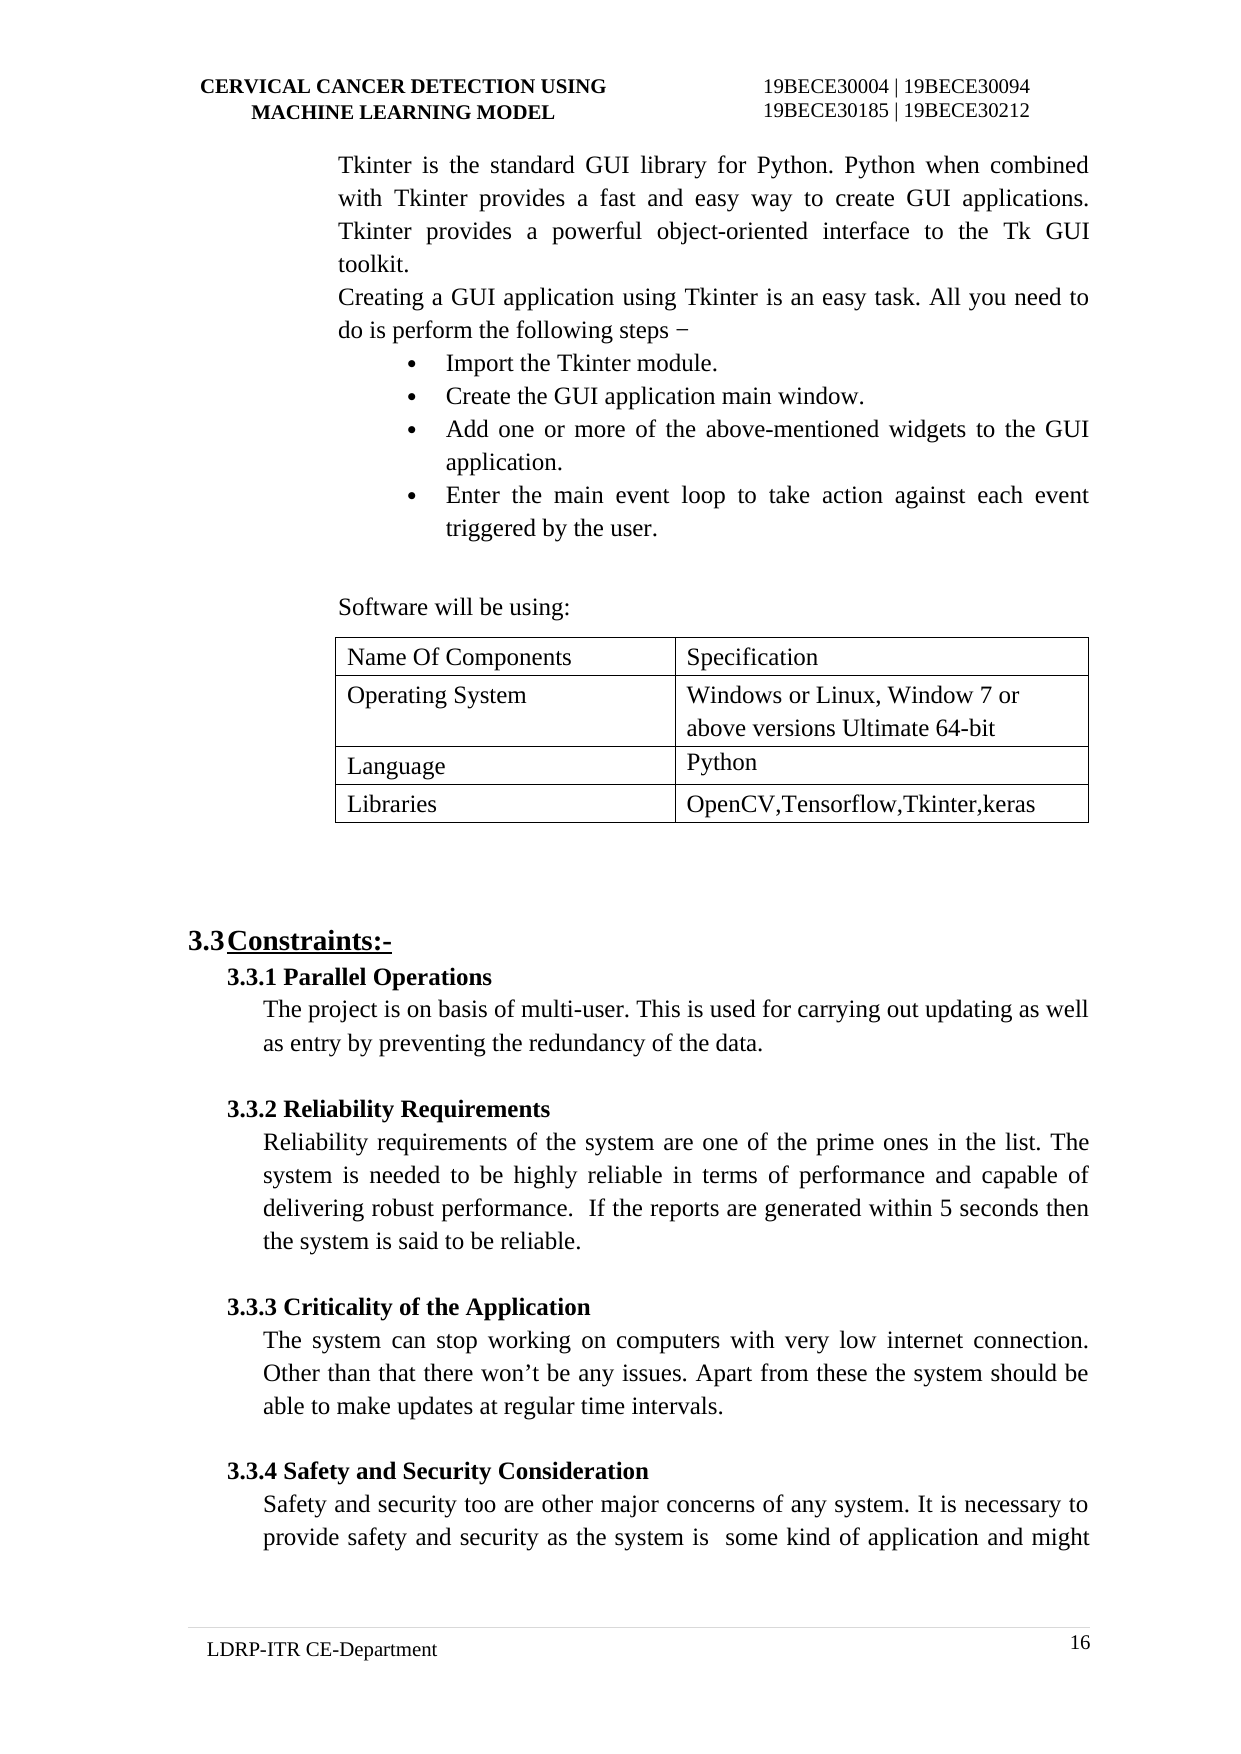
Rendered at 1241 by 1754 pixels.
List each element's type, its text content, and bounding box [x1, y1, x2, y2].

table_cell Language [336, 747, 675, 784]
text 3.3.4 Safety and Security Consideration [188, 1456, 1090, 1485]
list Create the GUI application main window. [408, 381, 1090, 410]
table_cell Libraries [336, 785, 675, 822]
text The system can stop working on computers with very low internet connection. Other than that there won’t be any issues. Apart from these the system should be able to make updates at regular time intervals. [263, 1325, 1090, 1419]
table_cell OpenCV,Tensorflow,Tkinter,keras [676, 785, 1088, 822]
text The project is on basis of multi-user. This is used for carrying out updating as well as entry by preventing the redundancy of the data. [263, 994, 1090, 1056]
table_cell Windows or Linux, Window 7 or above versions Ultimate 64-bit [676, 676, 1088, 746]
text 3.3.3 Criticality of the Application [188, 1292, 1090, 1321]
table_cell Operating System [336, 676, 675, 746]
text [263, 1489, 1090, 1551]
text Reliability requirements of the system are one of the prime ones in the list. The system is needed to be highly reliable in terms of performance and capable of delivering robust performance. If the reports are generated within 5 seconds then the system is said to be reliable. [263, 1127, 1090, 1254]
text Tkinter is the standard GUI library for Python. Python when combined with Tkinter provides a fast and easy way to create GUI applications. Tkinter provides a powerful object-oriented interface to the Tk GUI toolkit. [338, 150, 1090, 278]
table_header Specification [676, 638, 1088, 675]
table_cell Python [676, 747, 1088, 784]
list Add one or more of the above-mentioned widgets to the GUI application. [408, 414, 1090, 476]
table_header Name Of Components [336, 638, 675, 675]
list Enter the main event loop to take action against each event triggered by the user. [408, 480, 1090, 542]
list Constraints:- [188, 923, 1090, 957]
text 3.3.2 Reliability Requirements [188, 1094, 1090, 1122]
text 3.3.1 Parallel Operations [188, 962, 1090, 990]
text Creating a GUI application using Tkinter is an easy task. All you need to do is perform the following steps − [338, 282, 1090, 344]
list Import the Tkinter module. [408, 348, 1090, 377]
text Software will be using: [300, 592, 1090, 621]
